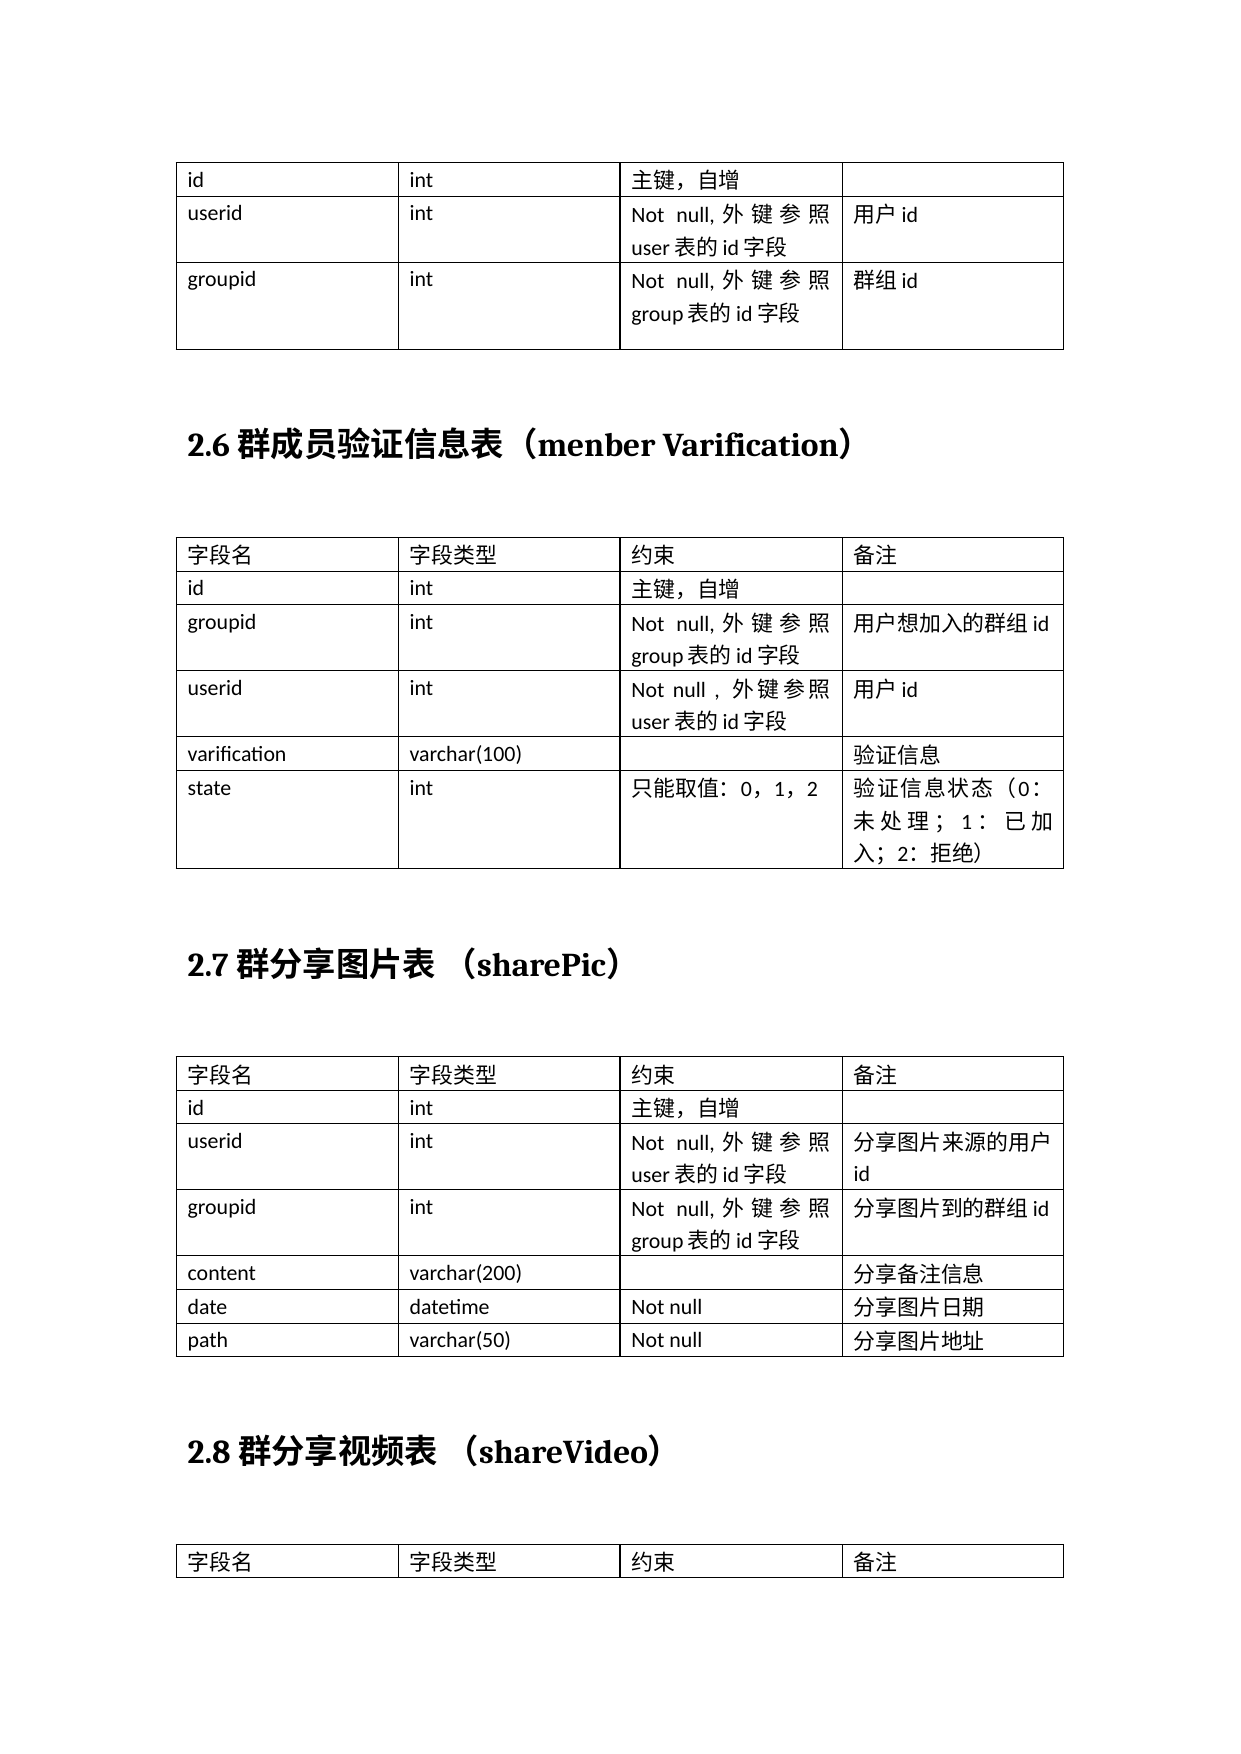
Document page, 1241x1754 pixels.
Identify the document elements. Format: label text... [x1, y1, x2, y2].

table_cell 分享图片地址 [843, 1324, 1063, 1356]
table_cell 分享图片到的群组id [843, 1190, 1063, 1255]
table_cell Not null , 外键参照user表的id字段 [621, 671, 842, 736]
table_cell id [177, 572, 398, 604]
table_cell groupid [177, 605, 398, 670]
table_cell int [399, 605, 619, 670]
table_cell state [177, 771, 398, 868]
table_cell Not null,外键参照user表的id字段 [621, 197, 842, 262]
table_cell 用户id [843, 197, 1063, 262]
table_header 备注 [843, 1545, 1063, 1577]
table_cell varchar(100) [399, 737, 619, 770]
subtitle 2.8 群分享视频表 （shareVideo） [187, 1417, 1053, 1482]
table_cell [843, 163, 1063, 196]
table_cell 分享图片日期 [843, 1290, 1063, 1322]
table_cell Not null [621, 1324, 842, 1356]
table_cell [843, 572, 1063, 604]
table_cell int [399, 1091, 619, 1123]
table_cell varification [177, 737, 398, 770]
table_cell 主键，自增 [621, 163, 842, 196]
table_cell 用户想加入的群组id [843, 605, 1063, 670]
table_cell varchar(50) [399, 1324, 619, 1356]
table_header 字段类型 [399, 1057, 619, 1090]
table_cell id [177, 1091, 398, 1123]
table_cell Not null [621, 1290, 842, 1322]
table_cell date [177, 1290, 398, 1322]
table_cell 主键，自增 [621, 1091, 842, 1123]
table_cell path [177, 1324, 398, 1356]
table_cell int [399, 1124, 619, 1189]
table_cell [621, 737, 842, 770]
table_cell int [399, 163, 619, 196]
table_header 备注 [843, 538, 1063, 571]
table_cell int [399, 572, 619, 604]
subtitle 2.6 群成员验证信息表（menber Varification） [187, 410, 1053, 475]
table_cell userid [177, 1124, 398, 1189]
table_cell int [399, 263, 619, 349]
table_header 备注 [843, 1057, 1063, 1090]
table_cell datetime [399, 1290, 619, 1322]
table_header 字段类型 [399, 1545, 619, 1577]
table_cell Not null,外键参照group表的id字段 [621, 605, 842, 670]
table_header 字段类型 [399, 538, 619, 571]
table_cell int [399, 671, 619, 736]
table_header 约束 [621, 1057, 842, 1090]
table_cell [621, 1256, 842, 1289]
table_cell 主键，自增 [621, 572, 842, 604]
table_cell [843, 1091, 1063, 1123]
table_header 字段名 [177, 1057, 398, 1090]
table_header 约束 [621, 538, 842, 571]
table_cell 分享图片来源的用户id [843, 1124, 1063, 1189]
table_cell int [399, 197, 619, 262]
table_cell 只能取值：0，1，2 [621, 771, 842, 868]
table_cell userid [177, 197, 398, 262]
table_header 约束 [621, 1545, 842, 1577]
table_cell 群组id [843, 263, 1063, 349]
table_cell 用户id [843, 671, 1063, 736]
table_cell varchar(200) [399, 1256, 619, 1289]
table_cell groupid [177, 1190, 398, 1255]
table_cell userid [177, 671, 398, 736]
table_cell 验证信息 [843, 737, 1063, 770]
table_cell Not null,外键参照group表的id字段 [621, 263, 842, 349]
table_cell int [399, 1190, 619, 1255]
table_cell content [177, 1256, 398, 1289]
table_cell Not null,外键参照group表的id字段 [621, 1190, 842, 1255]
table_header 字段名 [177, 538, 398, 571]
table_cell id [177, 163, 398, 196]
table_cell Not null,外键参照user表的id字段 [621, 1124, 842, 1189]
table_header 字段名 [177, 1545, 398, 1577]
table_cell 分享备注信息 [843, 1256, 1063, 1289]
table_cell int [399, 771, 619, 868]
table_cell 验证信息状态（0：未处理；1：已加入；2：拒绝） [843, 771, 1063, 868]
subtitle 2.7 群分享图片表 （sharePic） [187, 929, 1053, 994]
table_cell groupid [177, 263, 398, 349]
